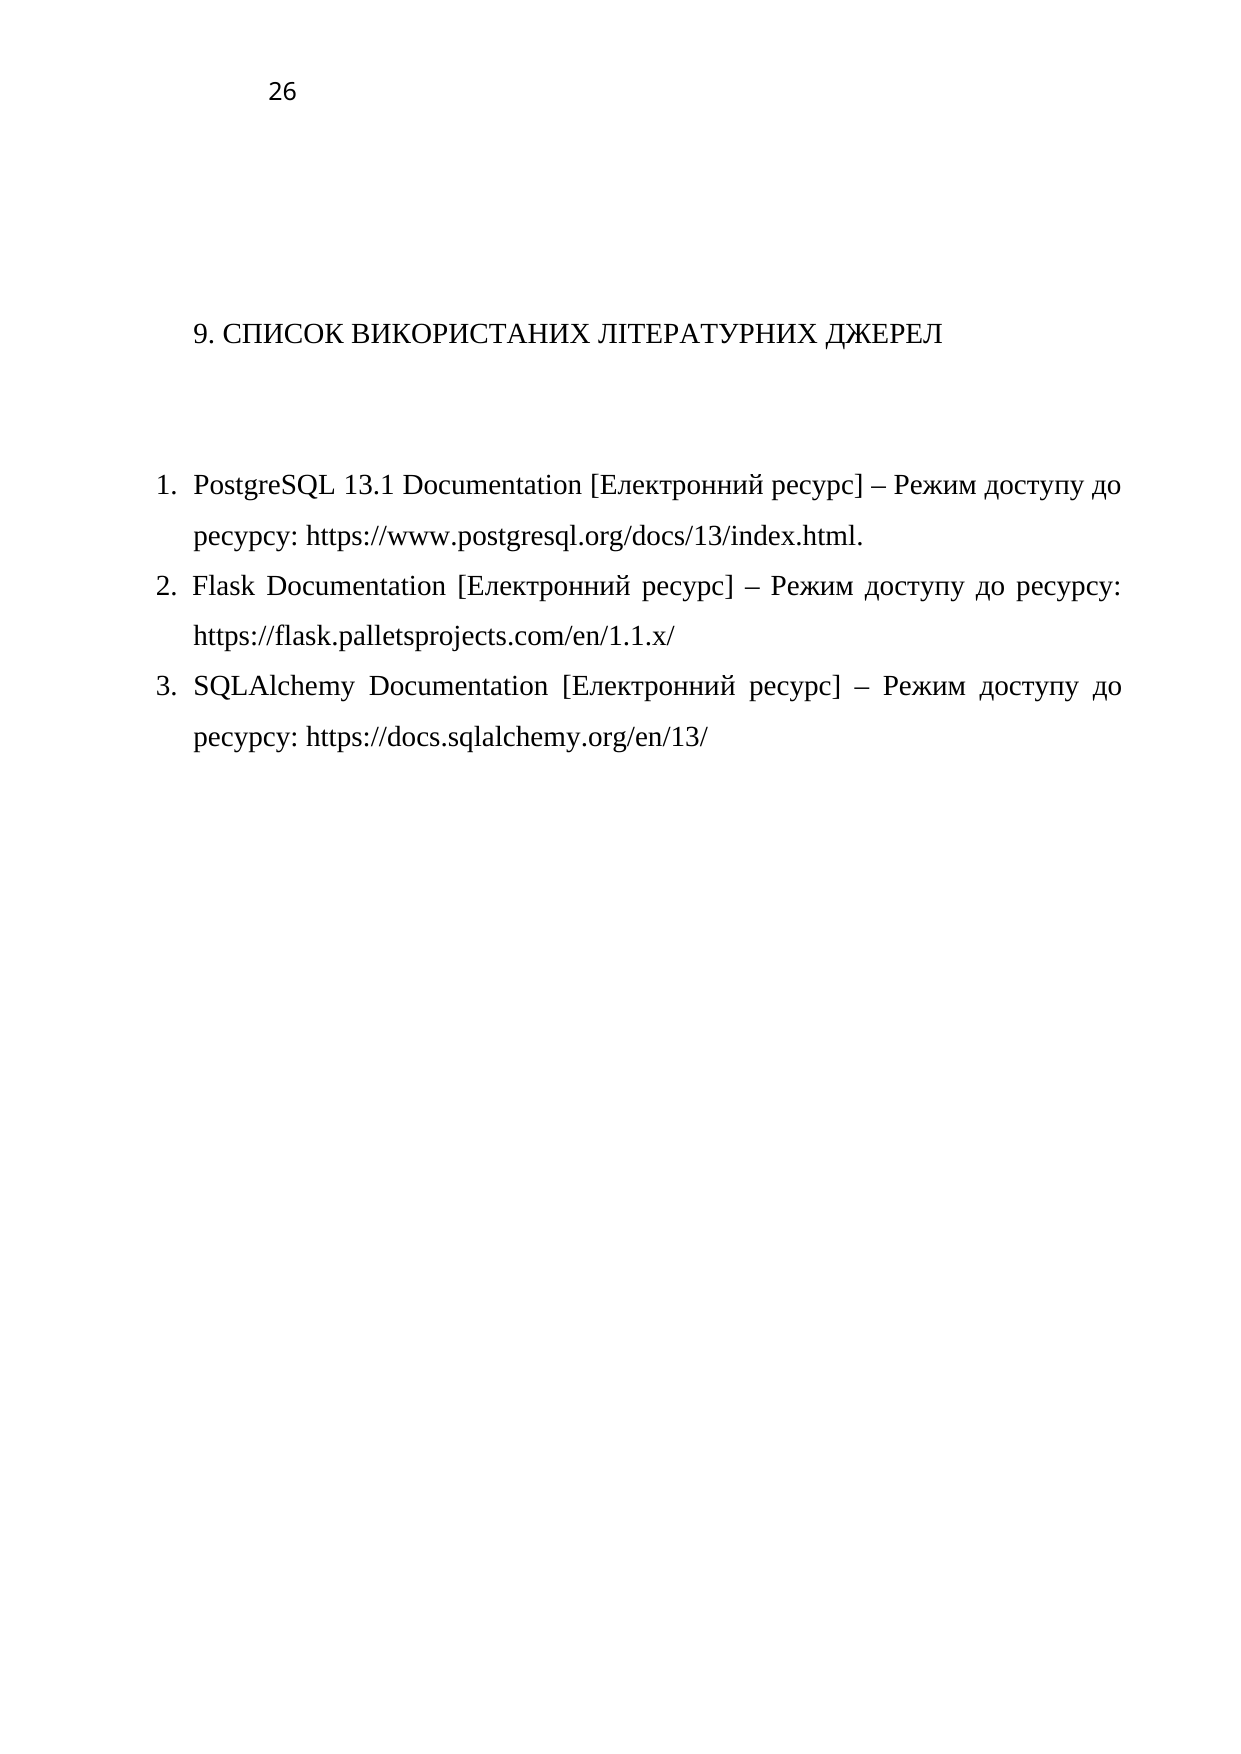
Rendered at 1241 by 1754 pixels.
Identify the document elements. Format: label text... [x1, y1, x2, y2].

list PostgreSQL 13.1 Documentation [Електронний ресурс] – Режим доступу до ресурсу: https://www.postgresql.org/docs/13/index.html. [156, 467, 1122, 551]
list SQLAlchemy Documentation [Електронний ресурс] – Режим доступу до ресурсу: https://docs.sqlalchemy.org/en/13/ [156, 668, 1122, 752]
list Flask Documentation [Електронний ресурс] – Режим доступу до ресурсу: https://flask.palletsprojects.com/en/1.1.x/ [156, 568, 1122, 652]
text 9. СПИСОК ВИКОРИСТАНИХ ЛІТЕРАТУРНИХ ДЖЕРЕЛ [193, 316, 1122, 350]
